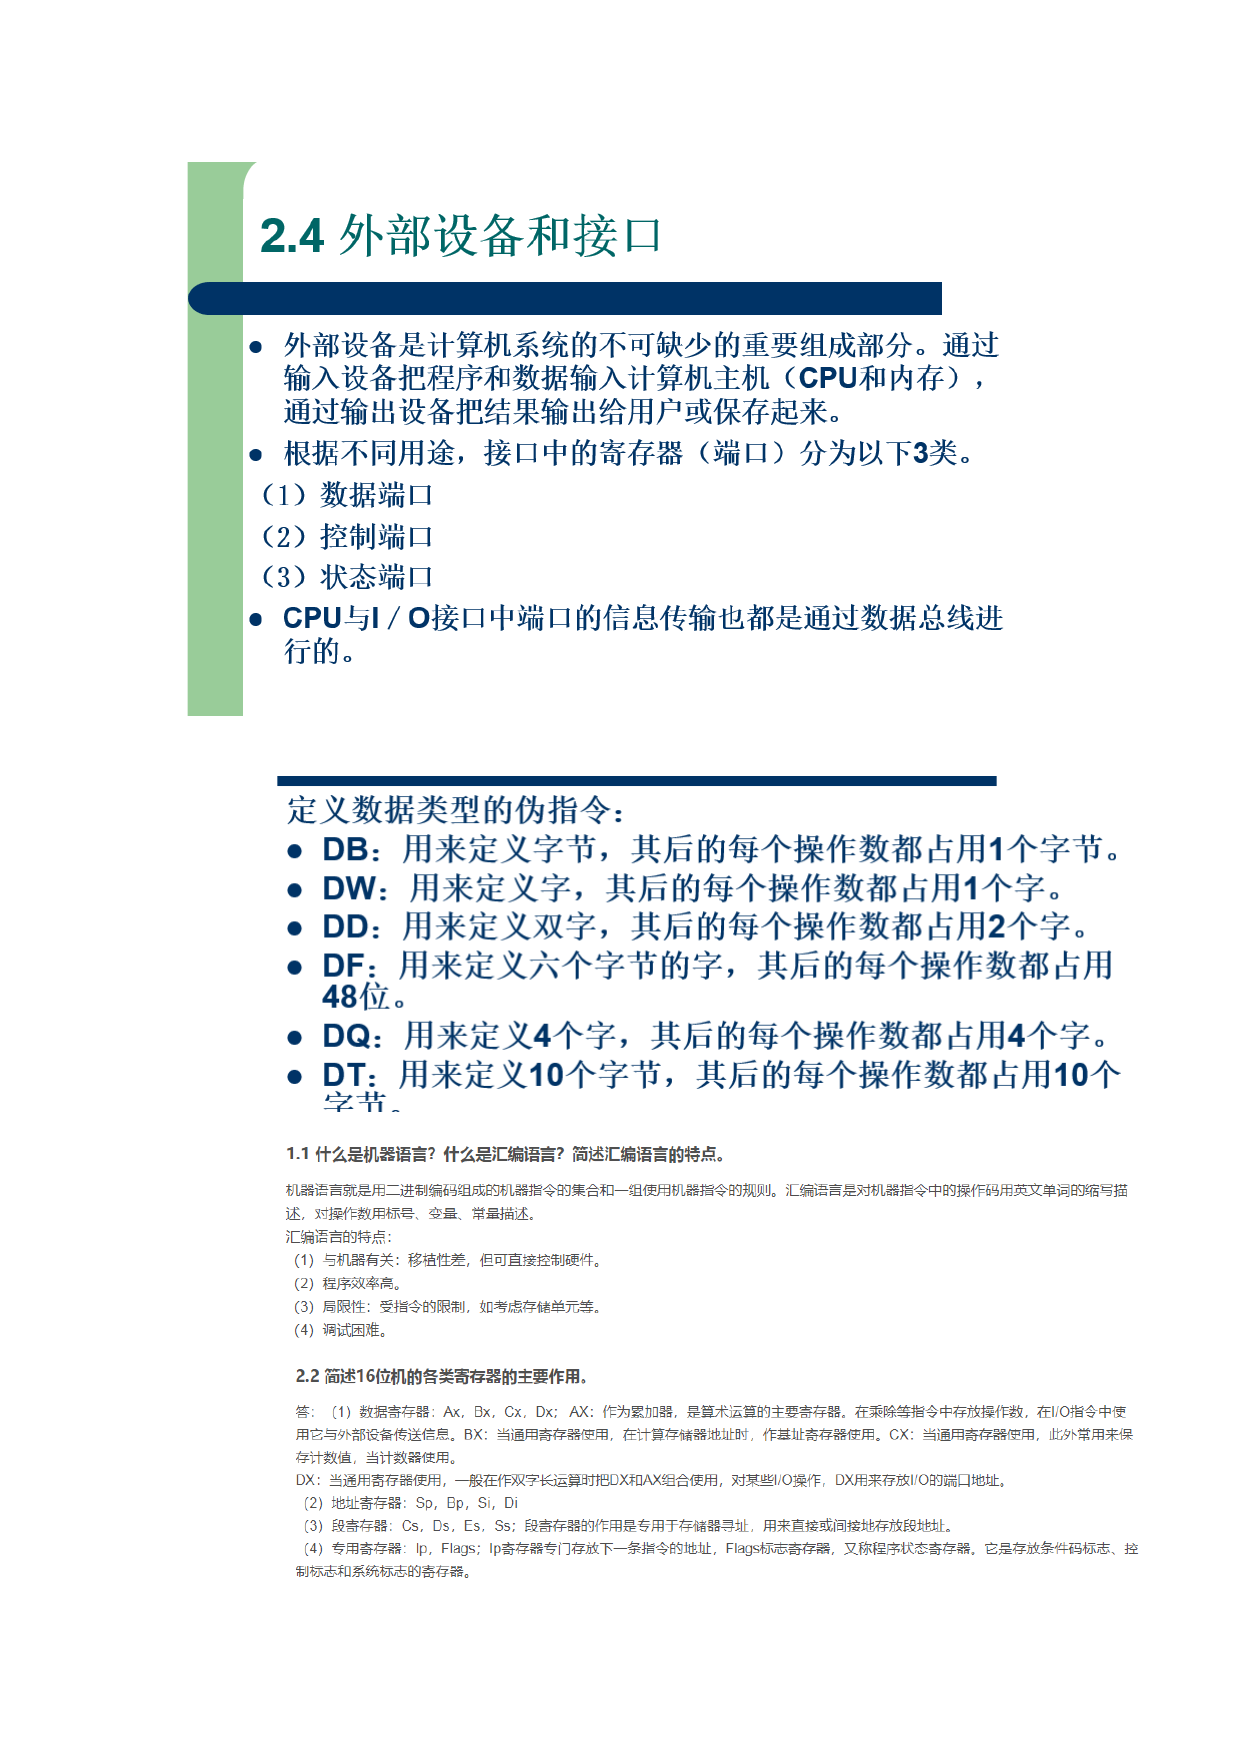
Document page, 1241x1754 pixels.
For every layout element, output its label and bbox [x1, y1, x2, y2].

picture [277, 1133, 1143, 1338]
picture [277, 1361, 1143, 1581]
picture [187, 162, 1053, 716]
picture [277, 776, 1143, 1112]
